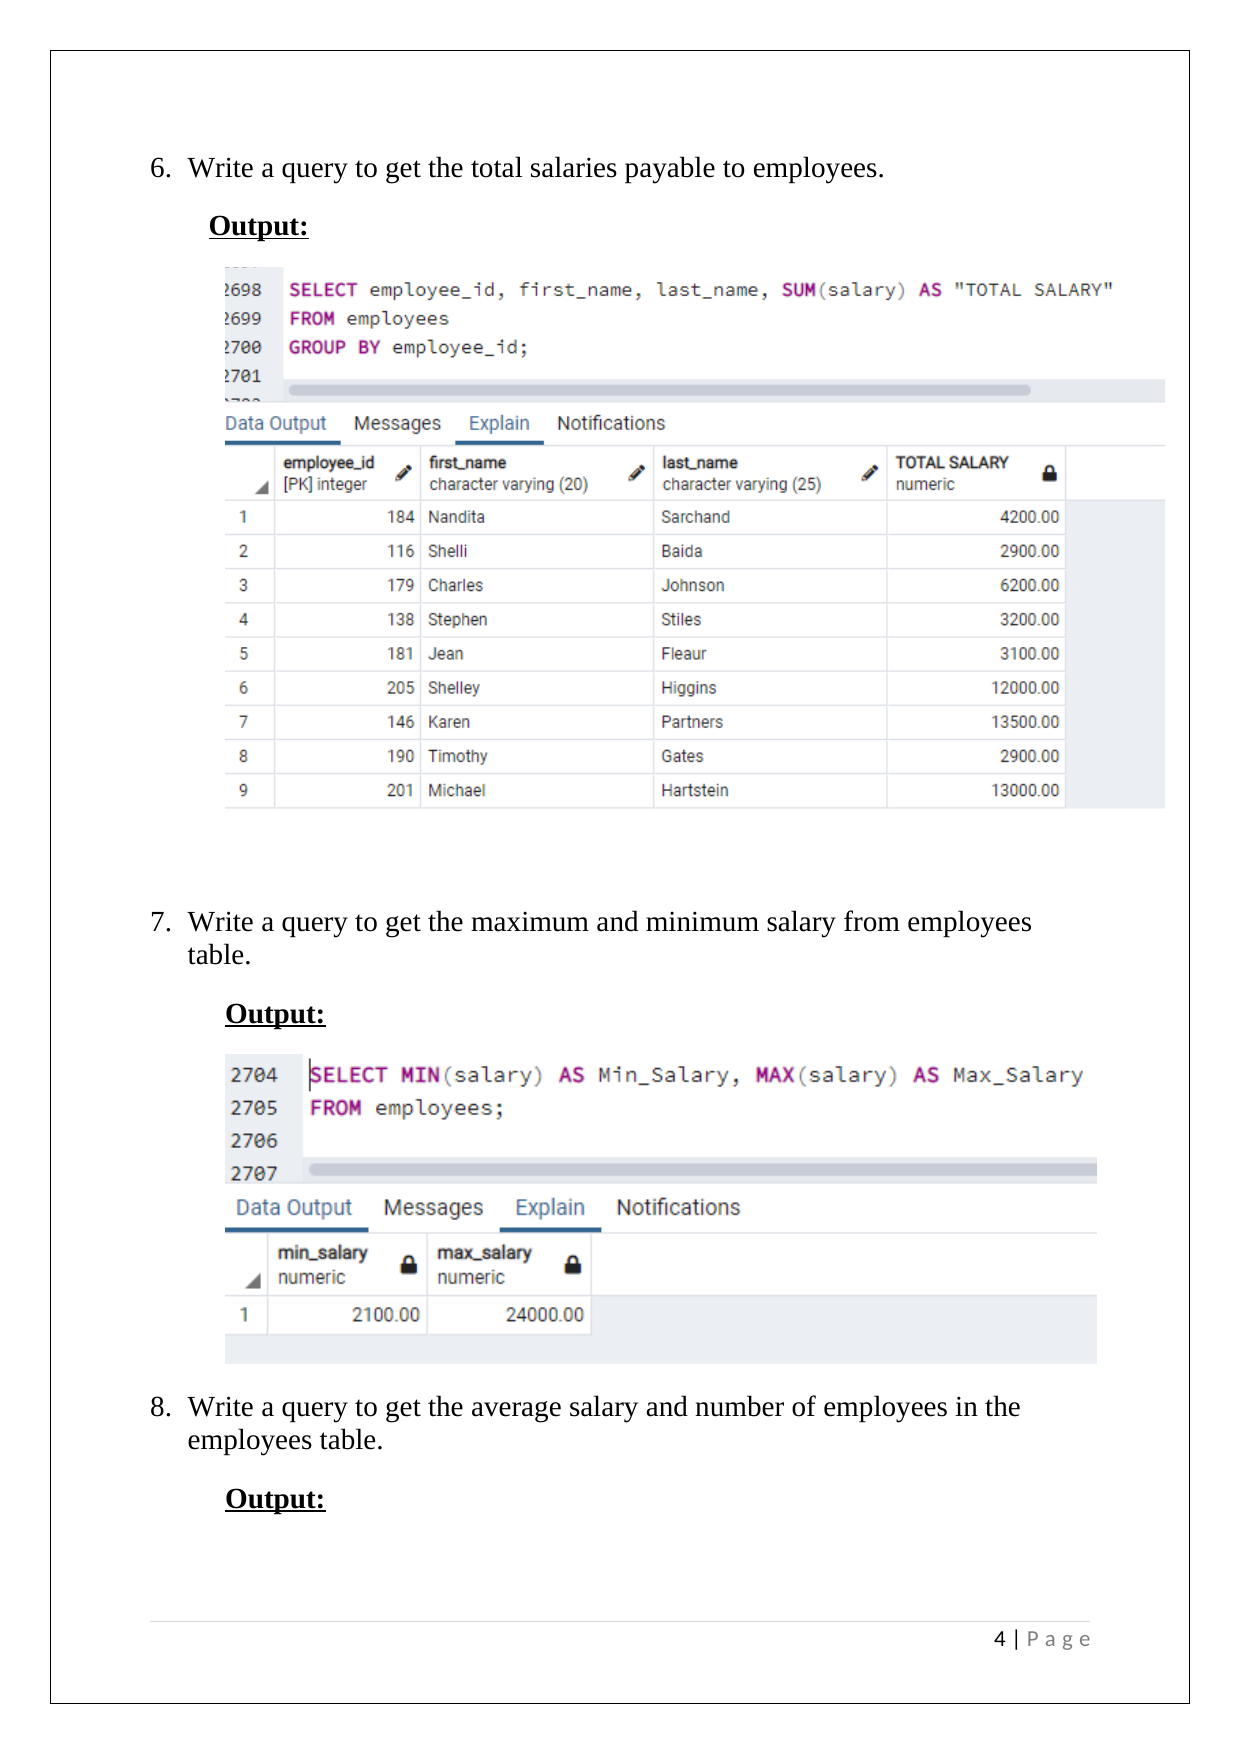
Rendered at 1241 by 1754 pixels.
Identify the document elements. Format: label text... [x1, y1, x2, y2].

list Write a query to get the average salary and number of employees in the employees table. [150, 1389, 1090, 1456]
picture [225, 267, 1166, 821]
list Write a query to get the maximum and minimum salary from employees table. [150, 904, 1090, 971]
text Output: [225, 996, 1090, 1029]
text Output: [225, 1481, 1090, 1514]
list Write a query to get the total salaries payable to employees. [150, 150, 1090, 183]
picture [225, 1054, 1097, 1364]
text Output: [150, 208, 1090, 242]
